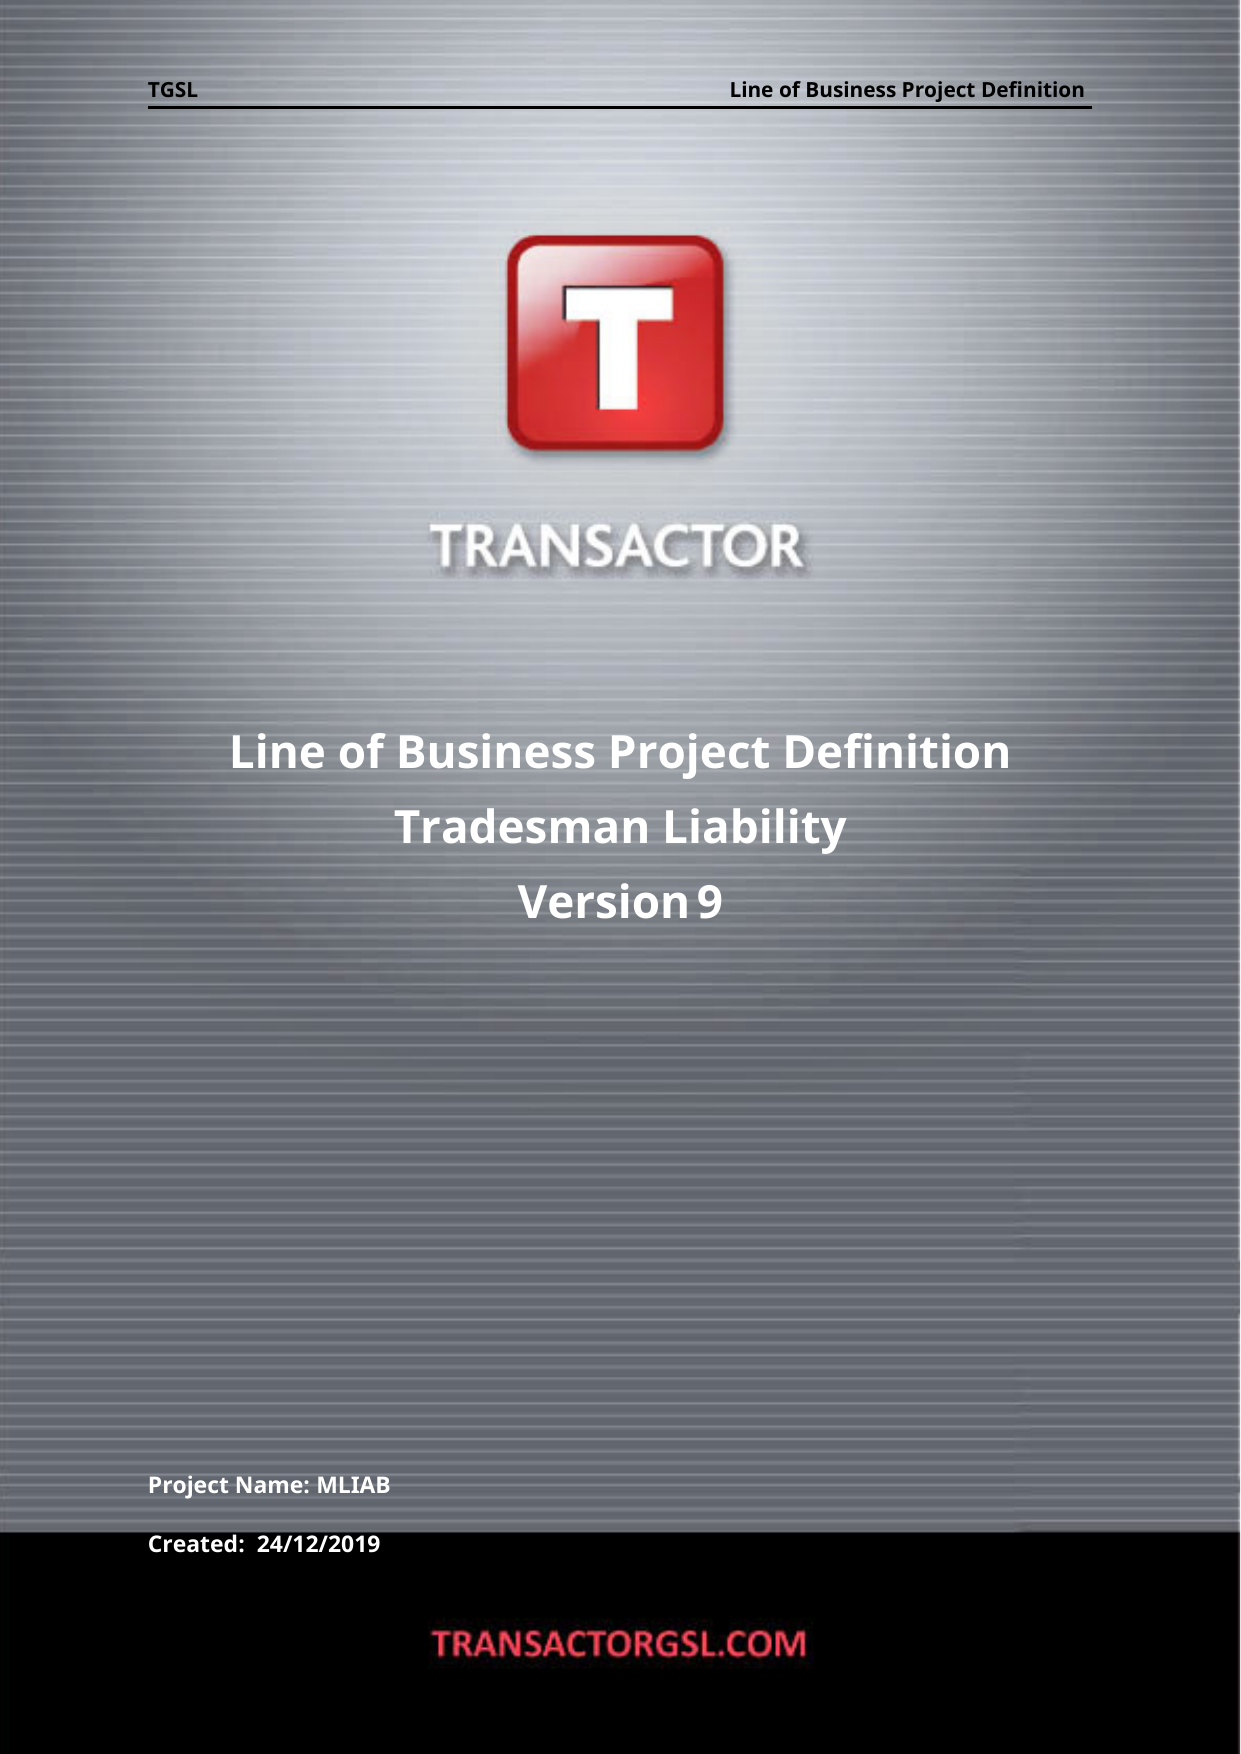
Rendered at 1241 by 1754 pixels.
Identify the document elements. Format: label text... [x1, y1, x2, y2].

text Tradesman Liability [148, 795, 1092, 857]
text Version 9 [148, 869, 1092, 932]
text Created: 24/12/2019 [148, 1528, 1092, 1559]
text Project Name: MLIAB [148, 1469, 1092, 1500]
picture [0, 0, 1241, 1754]
text Line of Business Project Definition [148, 720, 1092, 782]
